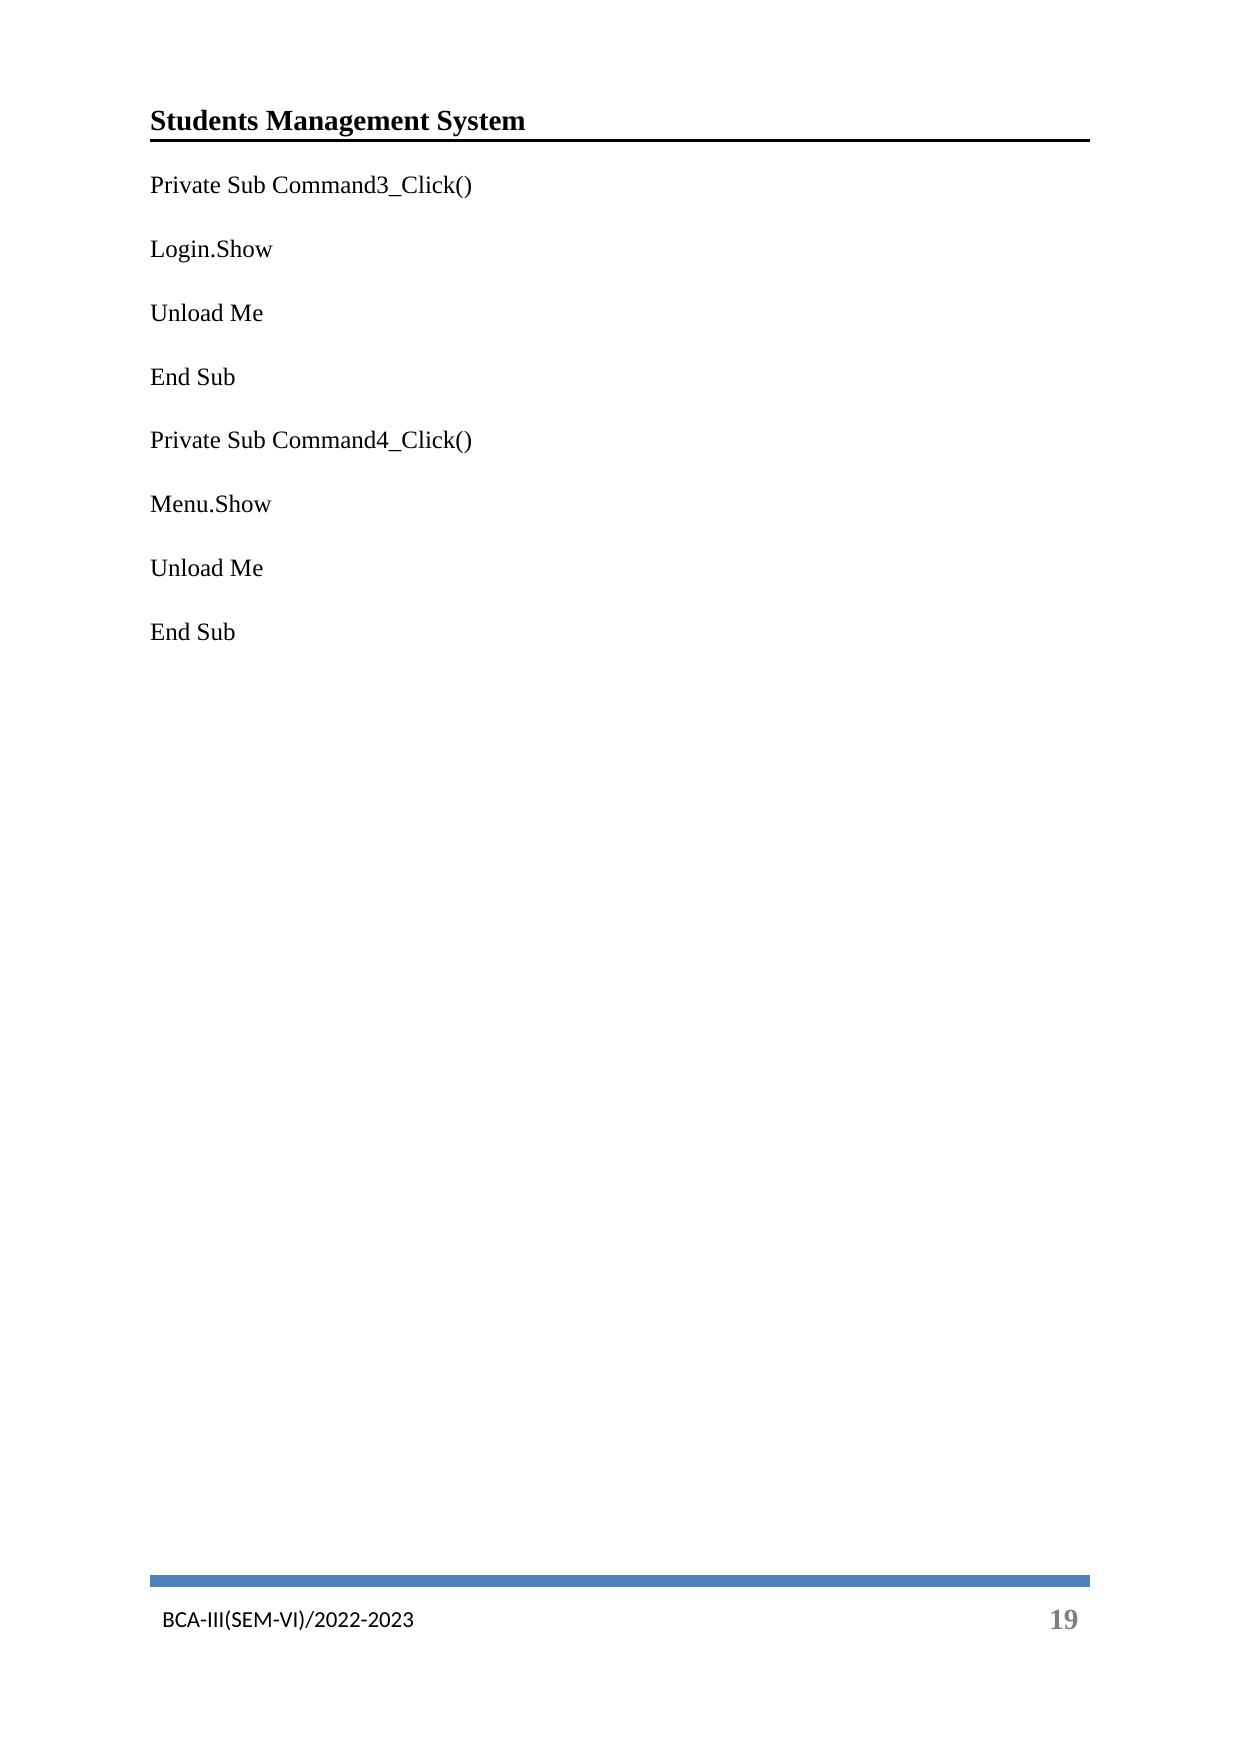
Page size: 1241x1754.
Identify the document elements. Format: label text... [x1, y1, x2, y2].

text Login.Show [150, 234, 1090, 262]
text End Sub [150, 362, 1090, 390]
text Private Sub Command4_Click() [150, 426, 1090, 454]
text End Sub [150, 617, 1090, 646]
text Unload Me [150, 553, 1090, 582]
text Private Sub Command3_Click() [150, 170, 1090, 198]
text Menu.Show [150, 489, 1090, 518]
text Unload Me [150, 298, 1090, 326]
